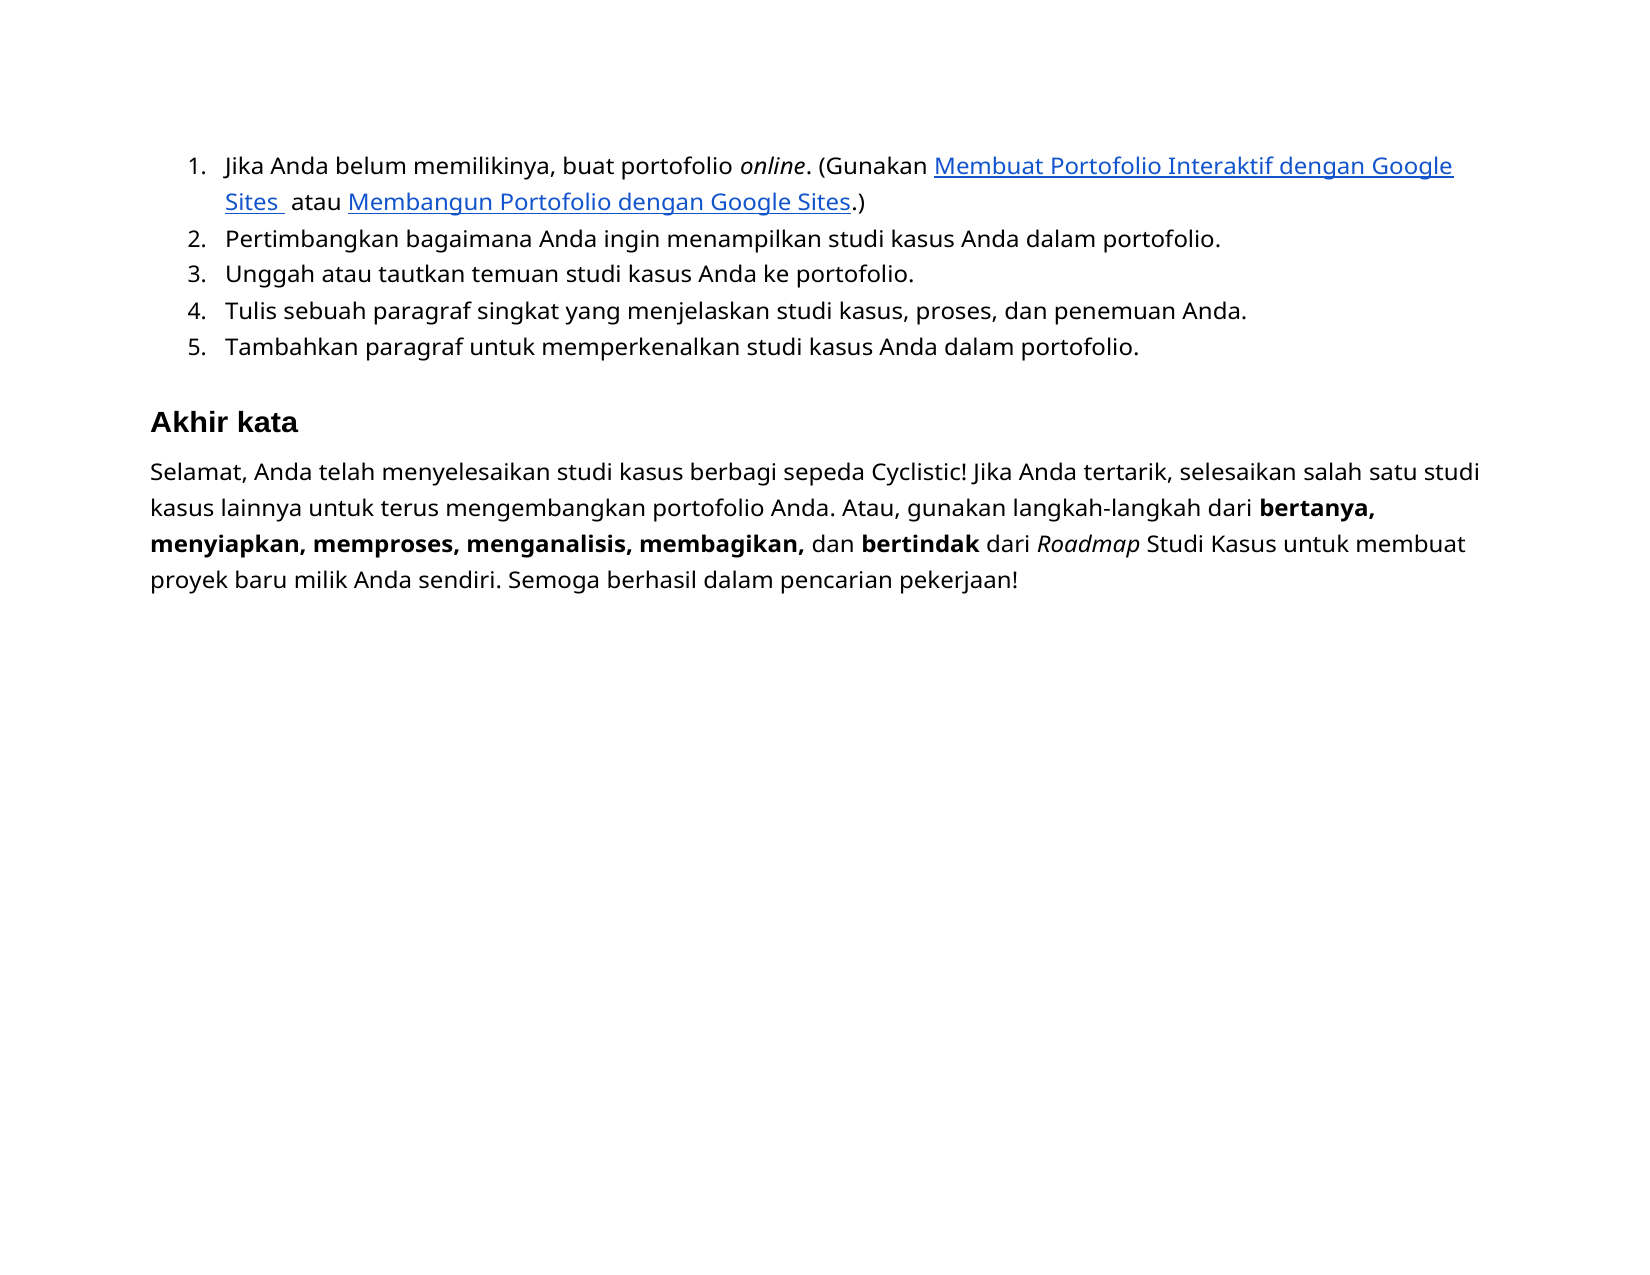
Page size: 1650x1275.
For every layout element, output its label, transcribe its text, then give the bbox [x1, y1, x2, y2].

list Tambahkan paragraf untuk memperkenalkan studi kasus Anda dalam portofolio. [187, 331, 1514, 362]
text Selamat, Anda telah menyelesaikan studi kasus berbagi sepeda Cyclistic! Jika Anda tertarik, selesaikan salah satu studi kasus lainnya untuk terus mengembangkan portofolio Anda. Atau, gunakan langkah-langkah dari bertanya, menyiapkan, memproses, menganalisis, membagikan, dan bertindak dari Roadmap Studi Kasus untuk membuat proyek baru milik Anda sendiri. Semoga berhasil dalam pencarian pekerjaan! [150, 456, 1514, 596]
list Jika Anda belum memilikinya, buat portofolio online. (Gunakan Membuat Portofolio Interaktif dengan Google Sites atau Membangun Portofolio dengan Google Sites.) [187, 150, 1454, 217]
list Unggah atau tautkan temuan studi kasus Anda ke portofolio. [187, 258, 1514, 289]
subtitle Akhir kata [150, 406, 1514, 439]
list Pertimbangkan bagaimana Anda ingin menampilkan studi kasus Anda dalam portofolio. [187, 222, 1514, 253]
list Tulis sebuah paragraf singkat yang menjelaskan studi kasus, proses, dan penemuan Anda. [187, 295, 1514, 326]
